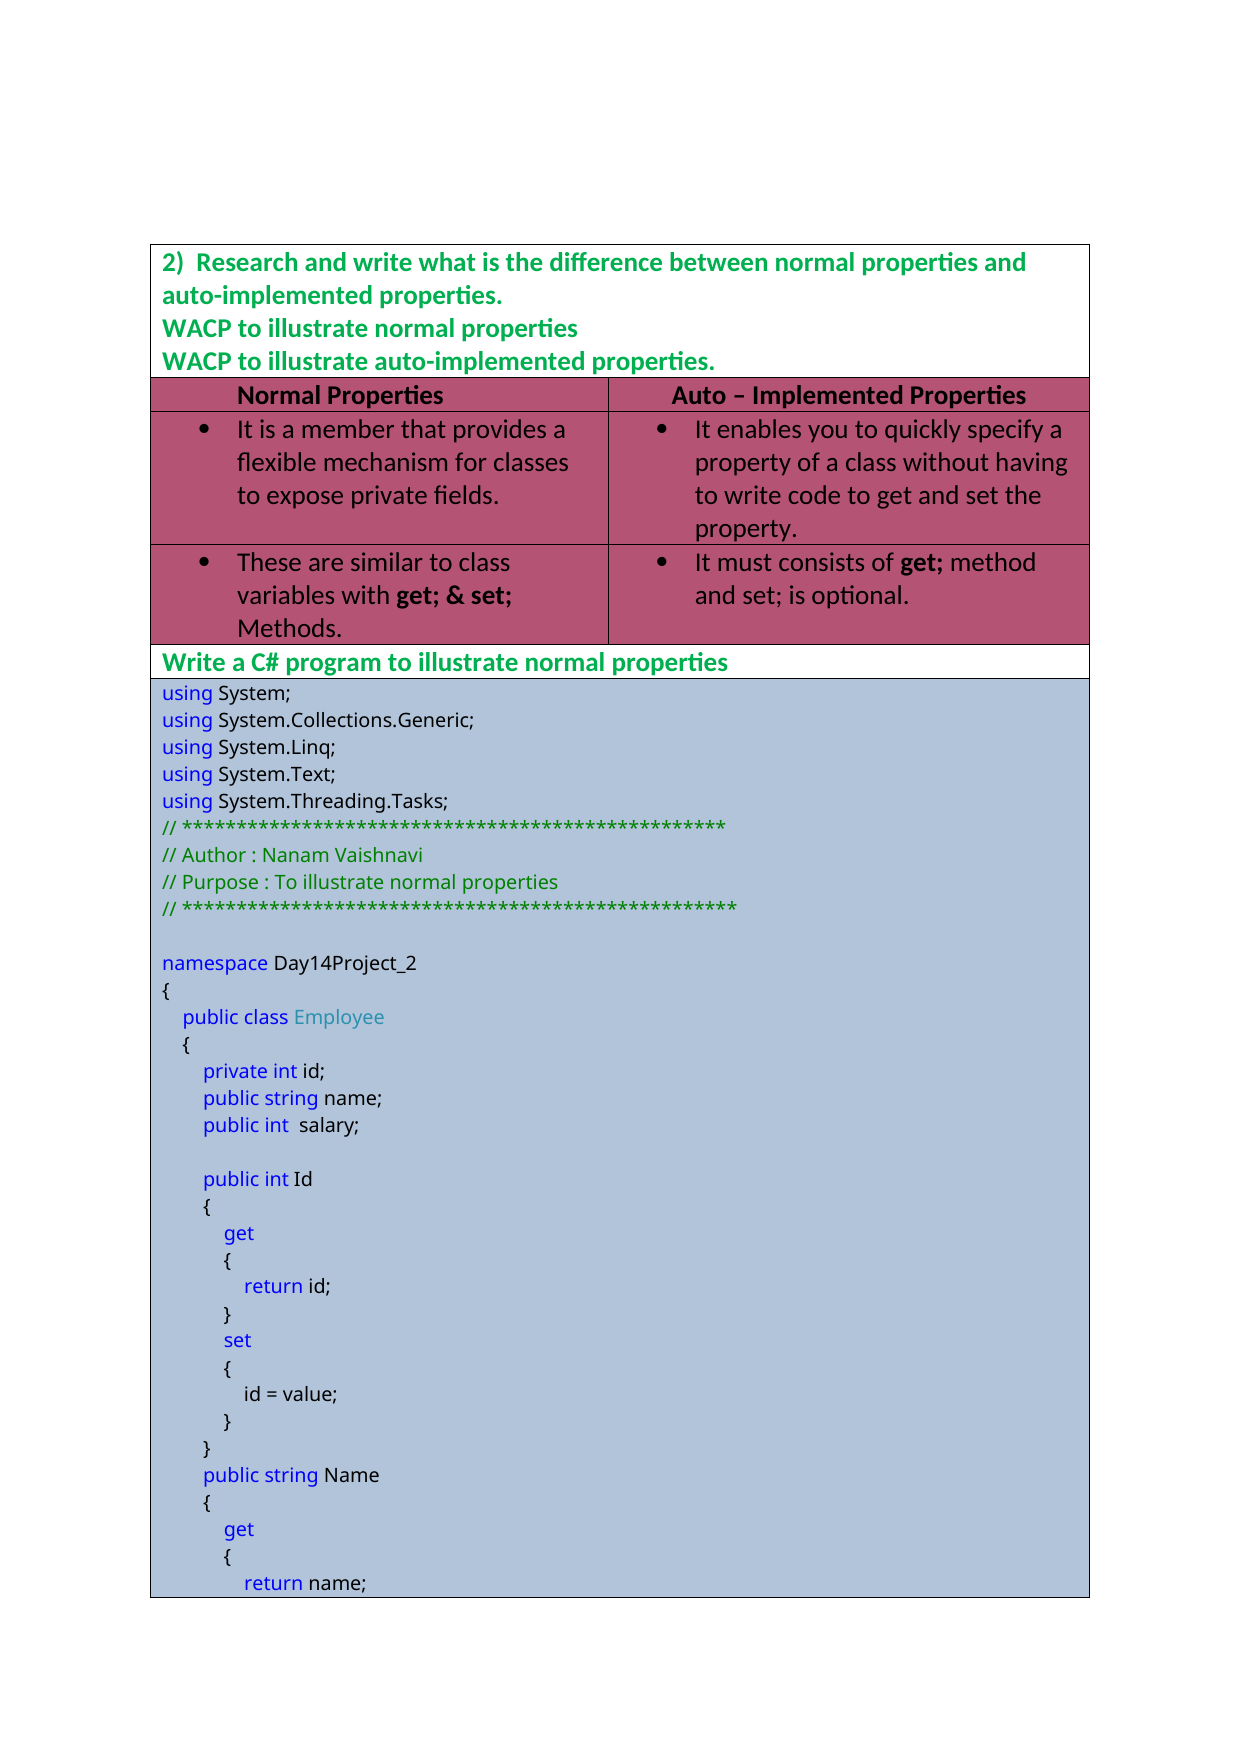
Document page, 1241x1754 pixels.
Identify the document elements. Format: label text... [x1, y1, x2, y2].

table_cell These are similar to class variables with get; & set; Methods. [151, 545, 608, 644]
table_cell Normal Properties [151, 378, 608, 411]
table_cell It must consists of get; method and set; is optional. [609, 545, 1089, 644]
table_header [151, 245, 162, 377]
table_cell It enables you to quickly specify a property of a class without having to write code to get and set the property. [609, 412, 1089, 544]
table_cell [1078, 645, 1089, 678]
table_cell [151, 679, 1089, 1597]
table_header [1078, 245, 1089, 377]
table_cell It is a member that provides a flexible mechanism for classes to expose private fields. [151, 412, 608, 544]
table_cell Auto – Implemented Properties [609, 378, 1089, 411]
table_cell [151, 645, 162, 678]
